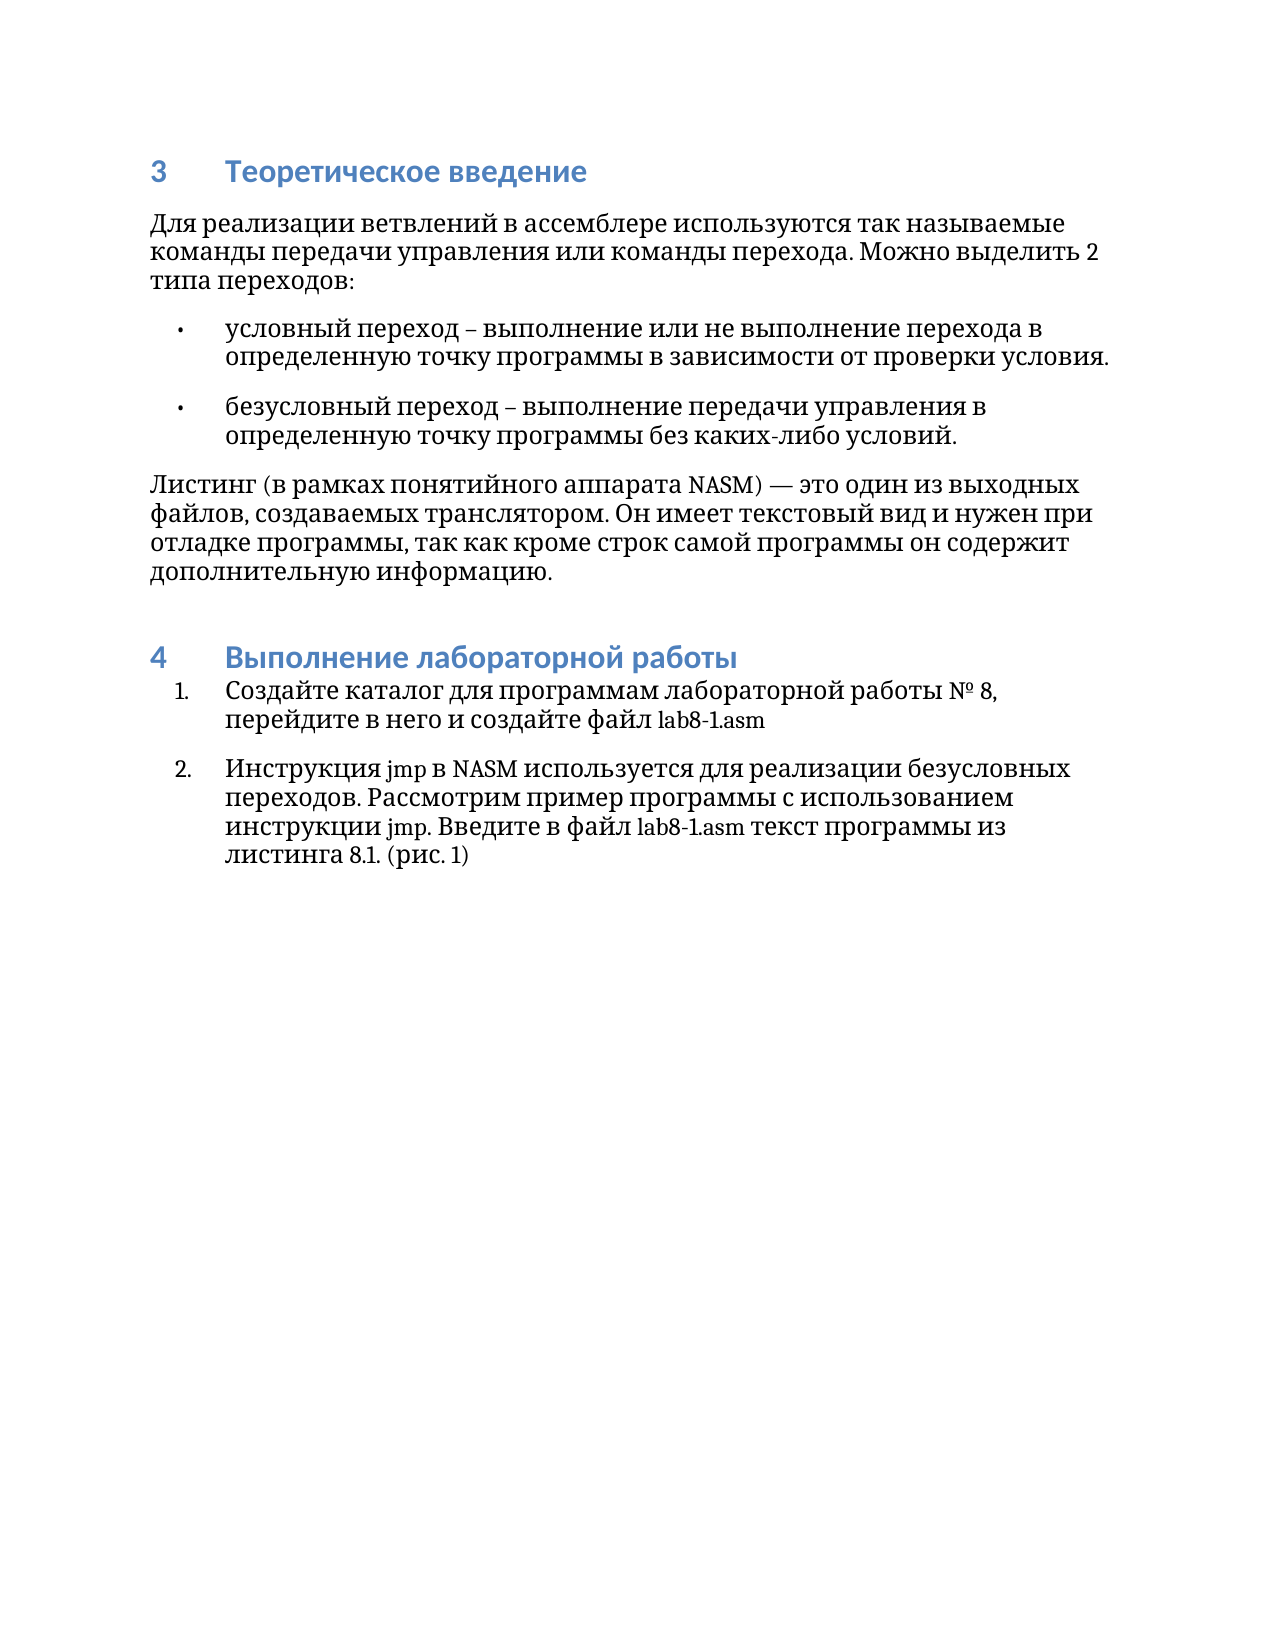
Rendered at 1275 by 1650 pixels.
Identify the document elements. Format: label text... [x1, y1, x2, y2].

text Для реализации ветвлений в ассемблере используются так называемые команды передачи управления или команды перехода. Можно выделить 2 типа переходов: [150, 209, 1125, 296]
subtitle 3 Теоретическое введение [150, 150, 1125, 191]
list условный переход – выполнение или не выполнение перехода в определенную точку программы в зависимости от проверки условия. [175, 314, 1125, 372]
subtitle 4 Выполнение лабораторной работы [150, 636, 1125, 677]
list Инструкция jmp в NASM используется для реализации безусловных переходов. Рассмотрим пример программы с использованием инструкции jmp. Введите в файл lab8-1.asm текст программы из листинга 8.1. (рис. 1) [175, 755, 1125, 870]
text Листинг (в рамках понятийного аппарата NASM) — это один из выходных файлов, создаваемых транслятором. Он имеет текстовый вид и нужен при отладке программы, так как кроме строк самой программы он содержит дополнительную информацию. [150, 471, 1125, 586]
list безусловный переход – выполнение передачи управления в определенную точку программы без каких-либо условий. [175, 393, 1125, 450]
list Создайте каталог для программам лабораторной работы № 8, перейдите в него и создайте файл lab8-1.asm [175, 677, 1125, 734]
